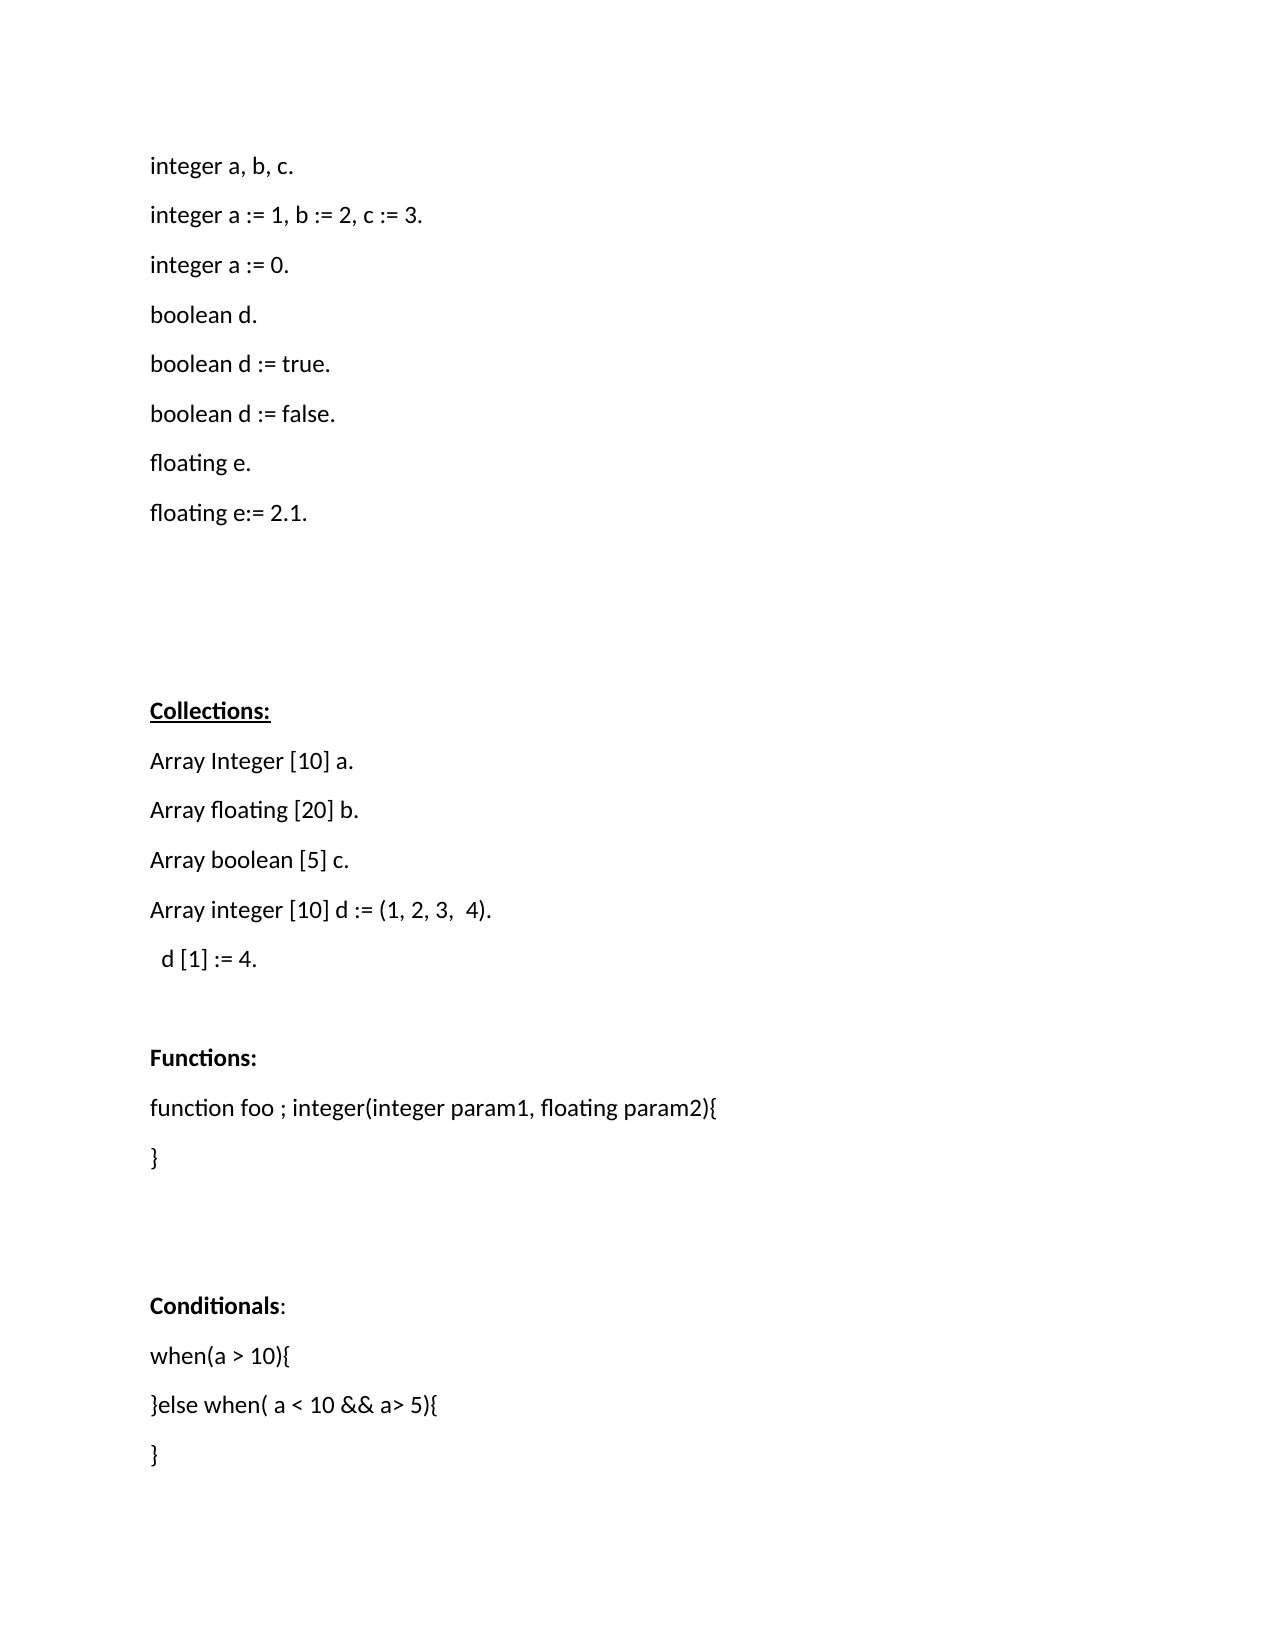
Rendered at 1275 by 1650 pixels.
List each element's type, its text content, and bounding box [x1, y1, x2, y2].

text Collections: [150, 695, 1125, 726]
text floating e:= 2.1. [150, 497, 1125, 528]
text boolean d. [150, 299, 1125, 329]
text Array floating [20] b. [150, 794, 1125, 825]
text d [1] := 4. [150, 943, 1125, 974]
text Array boolean [5] c. [150, 844, 1125, 875]
text }else when( a < 10 && a> 5){ [150, 1389, 1125, 1420]
text Conditionals: [150, 1290, 1125, 1321]
text Array Integer [10] a. [150, 745, 1125, 776]
text floating e. [150, 447, 1125, 478]
text integer a, b, c. [150, 150, 1125, 181]
text boolean d := false. [150, 398, 1125, 428]
text integer a := 0. [150, 249, 1125, 280]
text } [150, 1439, 1125, 1470]
text Functions: [150, 1042, 1125, 1073]
text when(a > 10){ [150, 1340, 1125, 1371]
text integer a := 1, b := 2, c := 3. [150, 199, 1125, 230]
text function foo ; integer(integer param1, floating param2){ [150, 1092, 1125, 1123]
text boolean d := true. [150, 348, 1125, 379]
text Array integer [10] d := (1, 2, 3, 4). [150, 894, 1125, 924]
text } [150, 1142, 1125, 1172]
